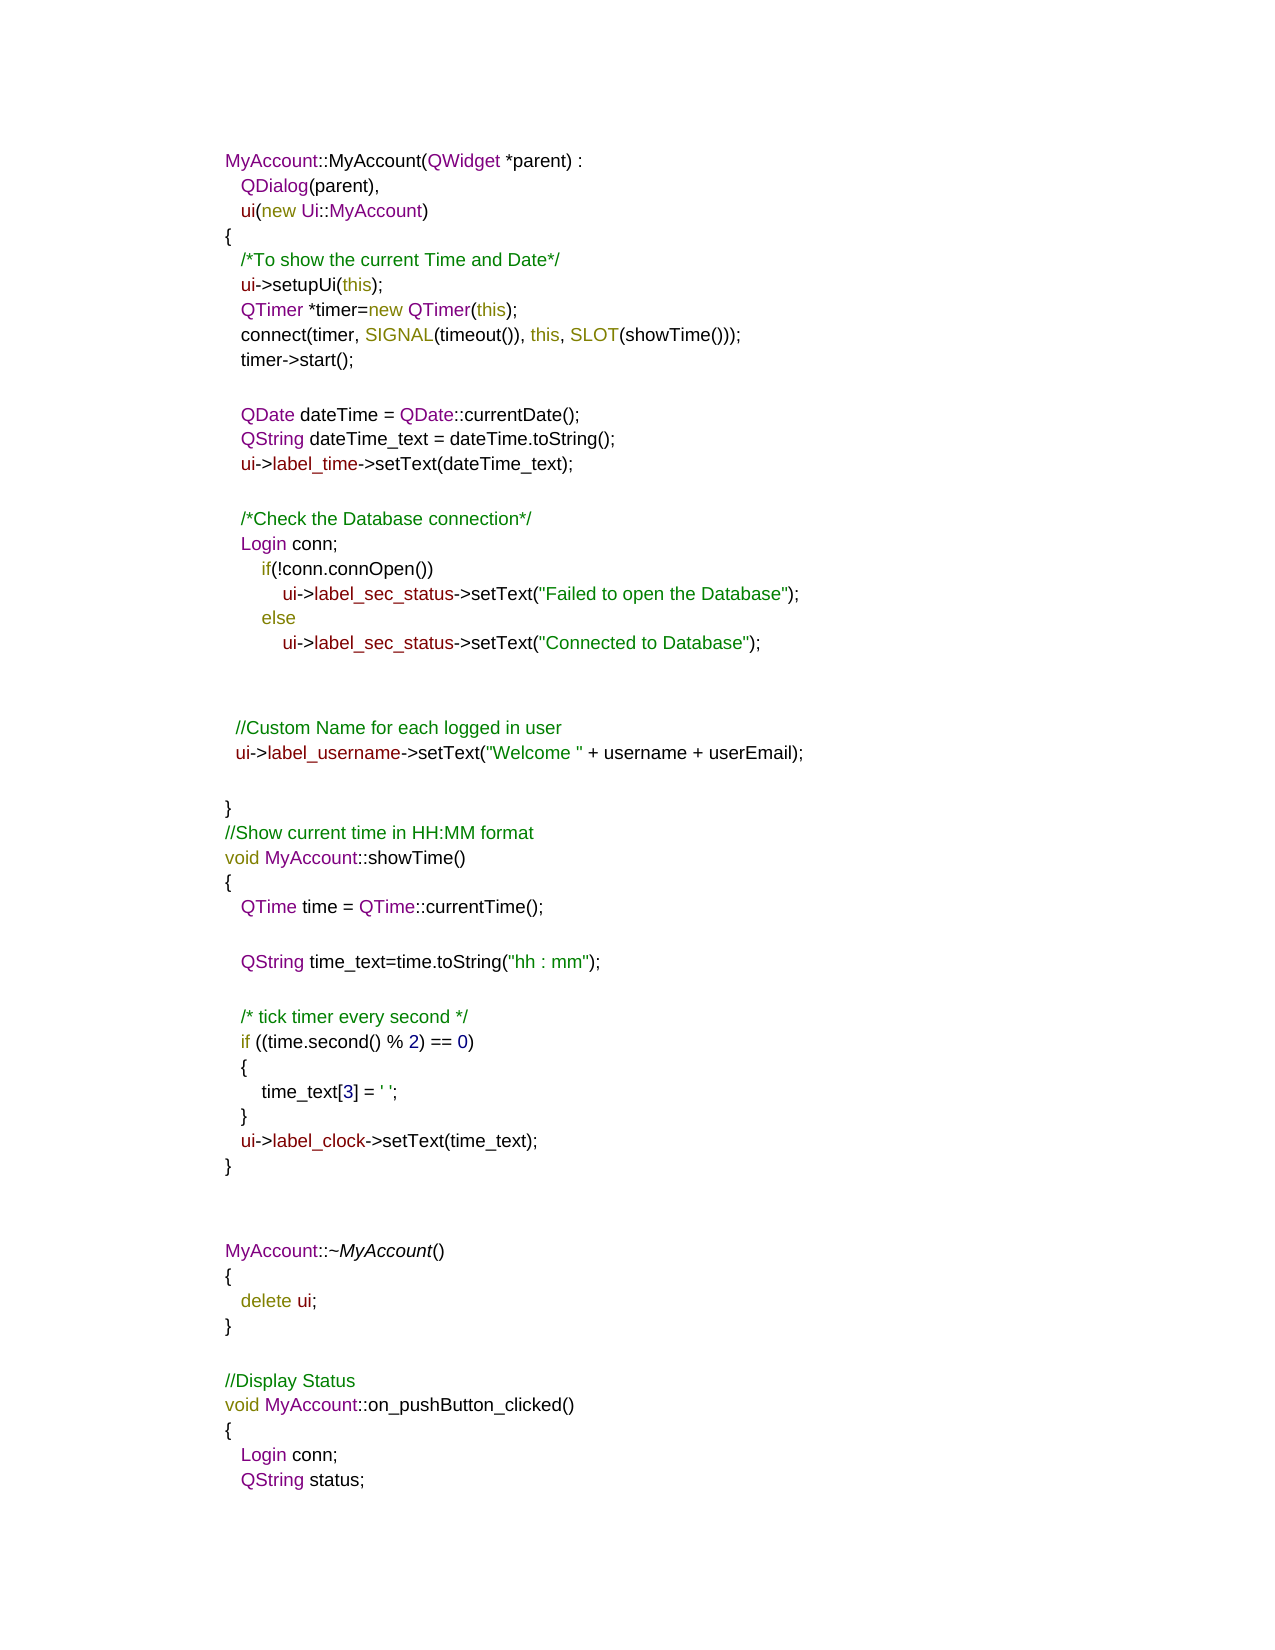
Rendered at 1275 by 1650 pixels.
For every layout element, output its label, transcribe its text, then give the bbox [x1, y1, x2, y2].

text MyAccount::MyAccount(QWidget *parent) : [225, 150, 1125, 172]
text void MyAccount::on_pushButton_clicked() [225, 1394, 1125, 1416]
text { [225, 1265, 1125, 1286]
text } [225, 1155, 1125, 1176]
text ui->label_sec_status->setText("Connected to Database"); [225, 632, 1125, 653]
text { [225, 1419, 1125, 1441]
text } [225, 1105, 1125, 1127]
text } [225, 1314, 1125, 1336]
text connect(timer, SIGNAL(timeout()), this, SLOT(showTime())); [225, 323, 1125, 345]
text Login conn; [225, 533, 1125, 554]
text if ((time.second() % 2) == 0) [225, 1031, 1125, 1052]
text QTime time = QTime::currentTime(); [225, 896, 1125, 918]
text ui->label_sec_status->setText("Failed to open the Database"); [225, 582, 1125, 604]
text else [225, 607, 1125, 629]
text { [225, 871, 1125, 893]
text //Show current time in HH:MM format [225, 822, 1125, 843]
text ui->label_time->setText(dateTime_text); [225, 453, 1125, 474]
text QDialog(parent), [225, 175, 1125, 196]
text ui->label_username->setText("Welcome " + username + userEmail); [225, 742, 1125, 763]
text /*Check the Database connection*/ [225, 508, 1125, 529]
text { [225, 224, 1125, 246]
text delete ui; [225, 1289, 1125, 1311]
text } [225, 797, 1125, 818]
text { [225, 1056, 1125, 1077]
text ui->label_clock->setText(time_text); [225, 1130, 1125, 1152]
text /* tick timer every second */ [225, 1006, 1125, 1028]
text //Display Status [225, 1369, 1125, 1391]
text QString dateTime_text = dateTime.toString(); [225, 428, 1125, 450]
text /*To show the current Time and Date*/ [225, 249, 1125, 271]
text QDate dateTime = QDate::currentDate(); [225, 403, 1125, 425]
text timer->start(); [225, 348, 1125, 370]
text QTimer *timer=new QTimer(this); [225, 299, 1125, 320]
text if(!conn.connOpen()) [225, 557, 1125, 579]
text void MyAccount::showTime() [225, 846, 1125, 868]
text MyAccount::~MyAccount() [225, 1240, 1125, 1262]
text QString time_text=time.toString("hh : mm"); [225, 951, 1125, 973]
text ui(new Ui::MyAccount) [225, 199, 1125, 221]
text Login conn; [225, 1444, 1125, 1465]
text time_text[3] = ' '; [225, 1080, 1125, 1102]
text QString status; [225, 1468, 1125, 1490]
text ui->setupUi(this); [225, 274, 1125, 296]
text //Custom Name for each logged in user [225, 717, 1125, 739]
